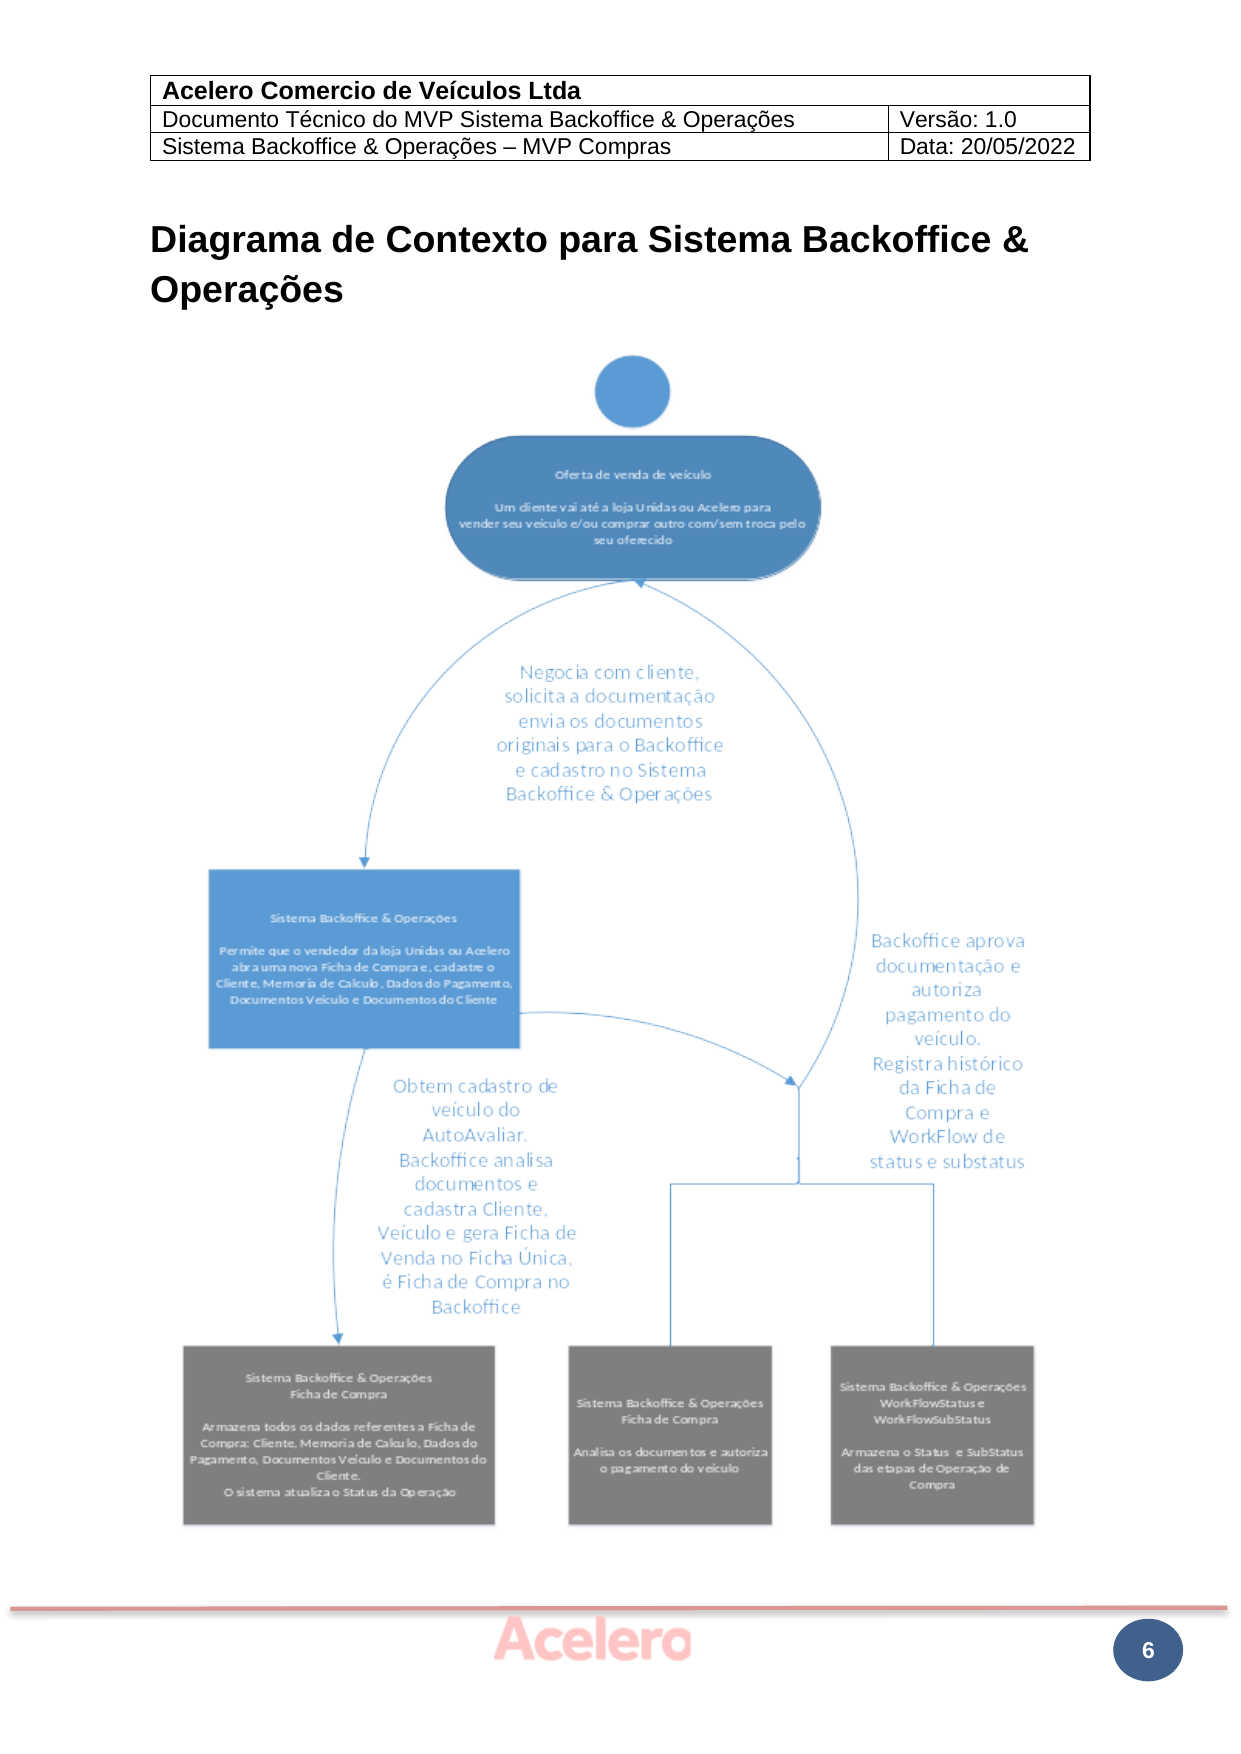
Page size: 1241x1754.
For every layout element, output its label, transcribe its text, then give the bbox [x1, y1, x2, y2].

text Diagrama de Contexto para Sistema Backoffice & Operações [150, 217, 1090, 310]
